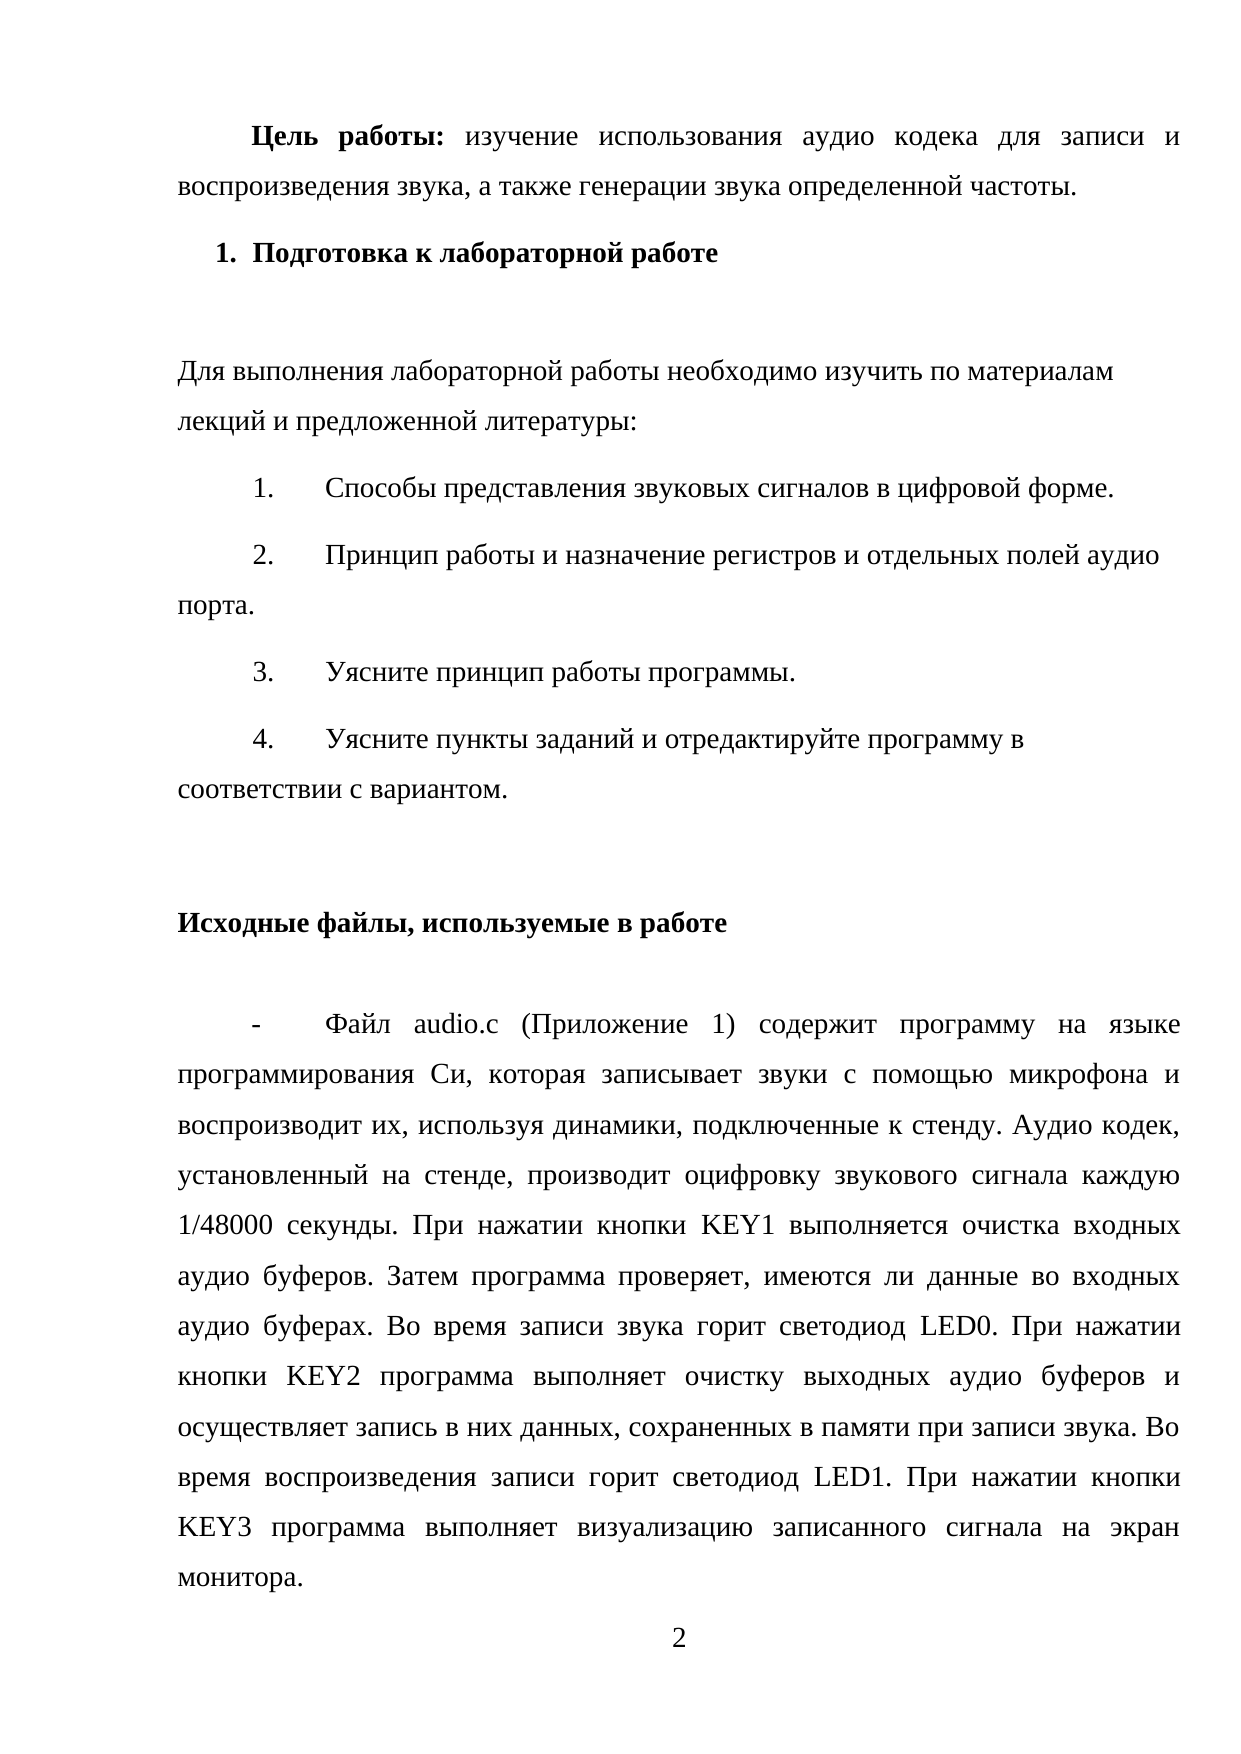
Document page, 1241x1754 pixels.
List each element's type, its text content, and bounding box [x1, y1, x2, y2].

list Подготовка к лабораторной работе [215, 235, 1181, 269]
list Принцип работы и назначение регистров и отдельных полей аудио порта. [177, 537, 1181, 621]
list Уясните пункты заданий и отредактируйте программу в соответствии с вариантом. [177, 721, 1181, 805]
text Для выполнения лабораторной работы необходимо изучить по материалам лекций и предложенной литературы: [177, 353, 1181, 437]
text Исходные файлы, используемые в работе [177, 906, 1181, 939]
list Способы представления звуковых сигналов в цифровой форме. [177, 470, 1181, 503]
text Цель работы: изучение использования аудио кодека для записи и воспроизведения звука, а также генерации звука определенной частоты. [177, 118, 1181, 202]
list Уясните принцип работы программы. [177, 654, 1181, 688]
